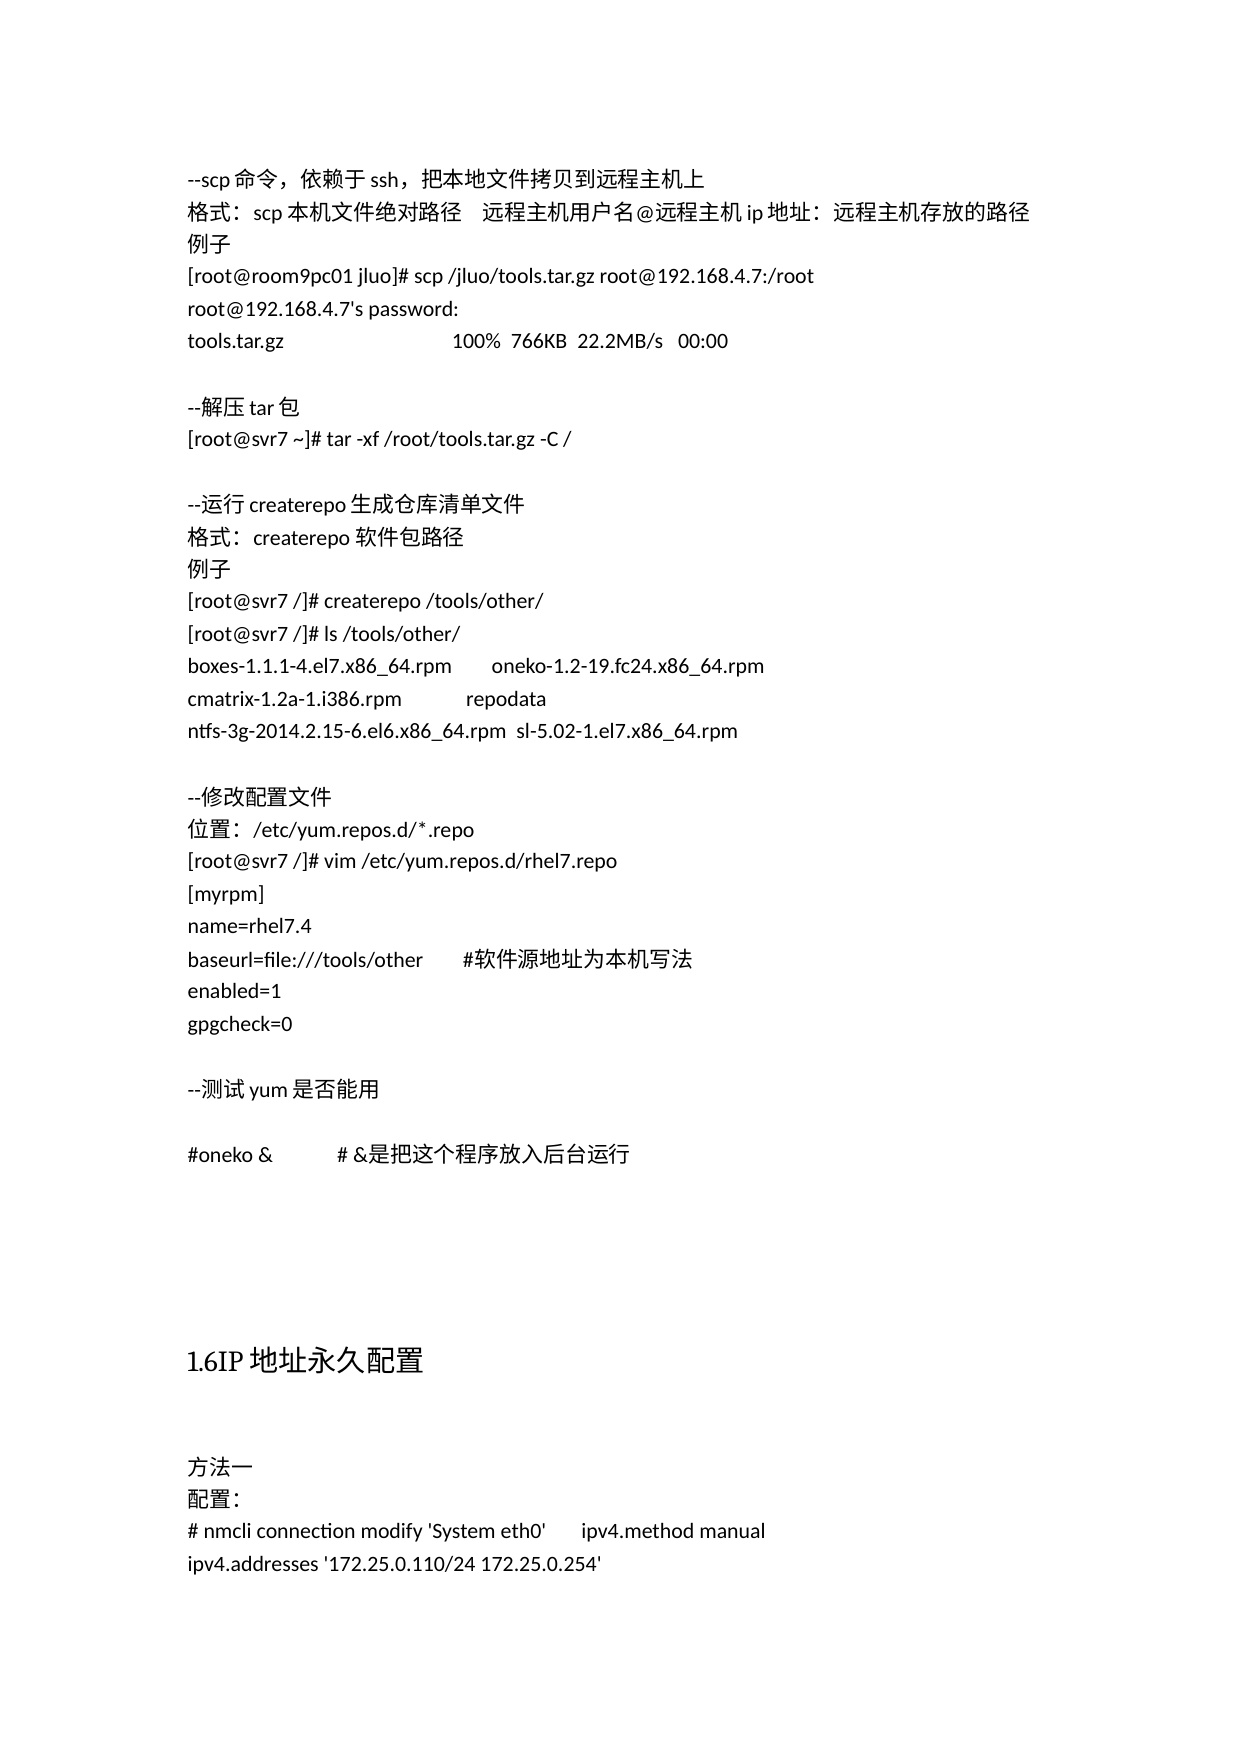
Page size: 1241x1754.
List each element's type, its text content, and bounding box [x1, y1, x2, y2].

text [root@room9pc01 jluo]# scp /jluo/tools.tar.gz root@192.168.4.7:/root [187, 259, 1053, 292]
text ntfs-3g-2014.2.15-6.el6.x86_64.rpm sl-5.02-1.el7.x86_64.rpm [187, 714, 1053, 747]
text 例子 [187, 552, 1053, 584]
text [myrpm] [187, 877, 1053, 909]
text enabled=1 [187, 974, 1053, 1007]
text 格式：createrepo 软件包路径 [187, 519, 1053, 552]
text --scp命令，依赖于ssh，把本地文件拷贝到远程主机上 [187, 162, 1053, 194]
text 格式：scp 本机文件绝对路径 远程主机用户名@远程主机ip地址：远程主机存放的路径 [187, 194, 1053, 227]
text --运行createrepo生成仓库清单文件 [187, 487, 1053, 519]
text [root@svr7 /]# createrepo /tools/other/ [187, 584, 1053, 617]
text 例子 [187, 227, 1053, 259]
text root@192.168.4.7's password: [187, 292, 1053, 324]
text --修改配置文件 [187, 779, 1053, 812]
text # nmcli connection modify 'System eth0' ipv4.method manual [187, 1514, 1053, 1547]
text name=rhel7.4 [187, 909, 1053, 942]
text 位置：/etc/yum.repos.d/*.repo [187, 812, 1053, 844]
text cmatrix-1.2a-1.i386.rpm repodata [187, 682, 1053, 714]
text boxes-1.1.1-4.el7.x86_64.rpm oneko-1.2-19.fc24.x86_64.rpm [187, 649, 1053, 682]
text baseurl=file:///tools/other #软件源地址为本机写法 [187, 942, 1053, 974]
text --测试yum是否能用 [187, 1072, 1053, 1104]
text --解压tar包 [187, 389, 1053, 422]
text tools.tar.gz 100% 766KB 22.2MB/s 00:00 [187, 324, 1053, 357]
text ipv4.addresses '172.25.0.110/24 172.25.0.254' [187, 1547, 1053, 1579]
text #oneko & # &是把这个程序放入后台运行 [187, 1137, 1053, 1169]
text [root@svr7 /]# ls /tools/other/ [187, 617, 1053, 649]
text [root@svr7 /]# vim /etc/yum.repos.d/rhel7.repo [187, 844, 1053, 877]
text 方法一 [187, 1449, 1053, 1482]
text 配置： [187, 1482, 1053, 1514]
text gpgcheck=0 [187, 1007, 1053, 1039]
subtitle 1.6IP地址永久配置 [187, 1327, 1053, 1392]
text [root@svr7 ~]# tar -xf /root/tools.tar.gz -C / [187, 422, 1053, 454]
